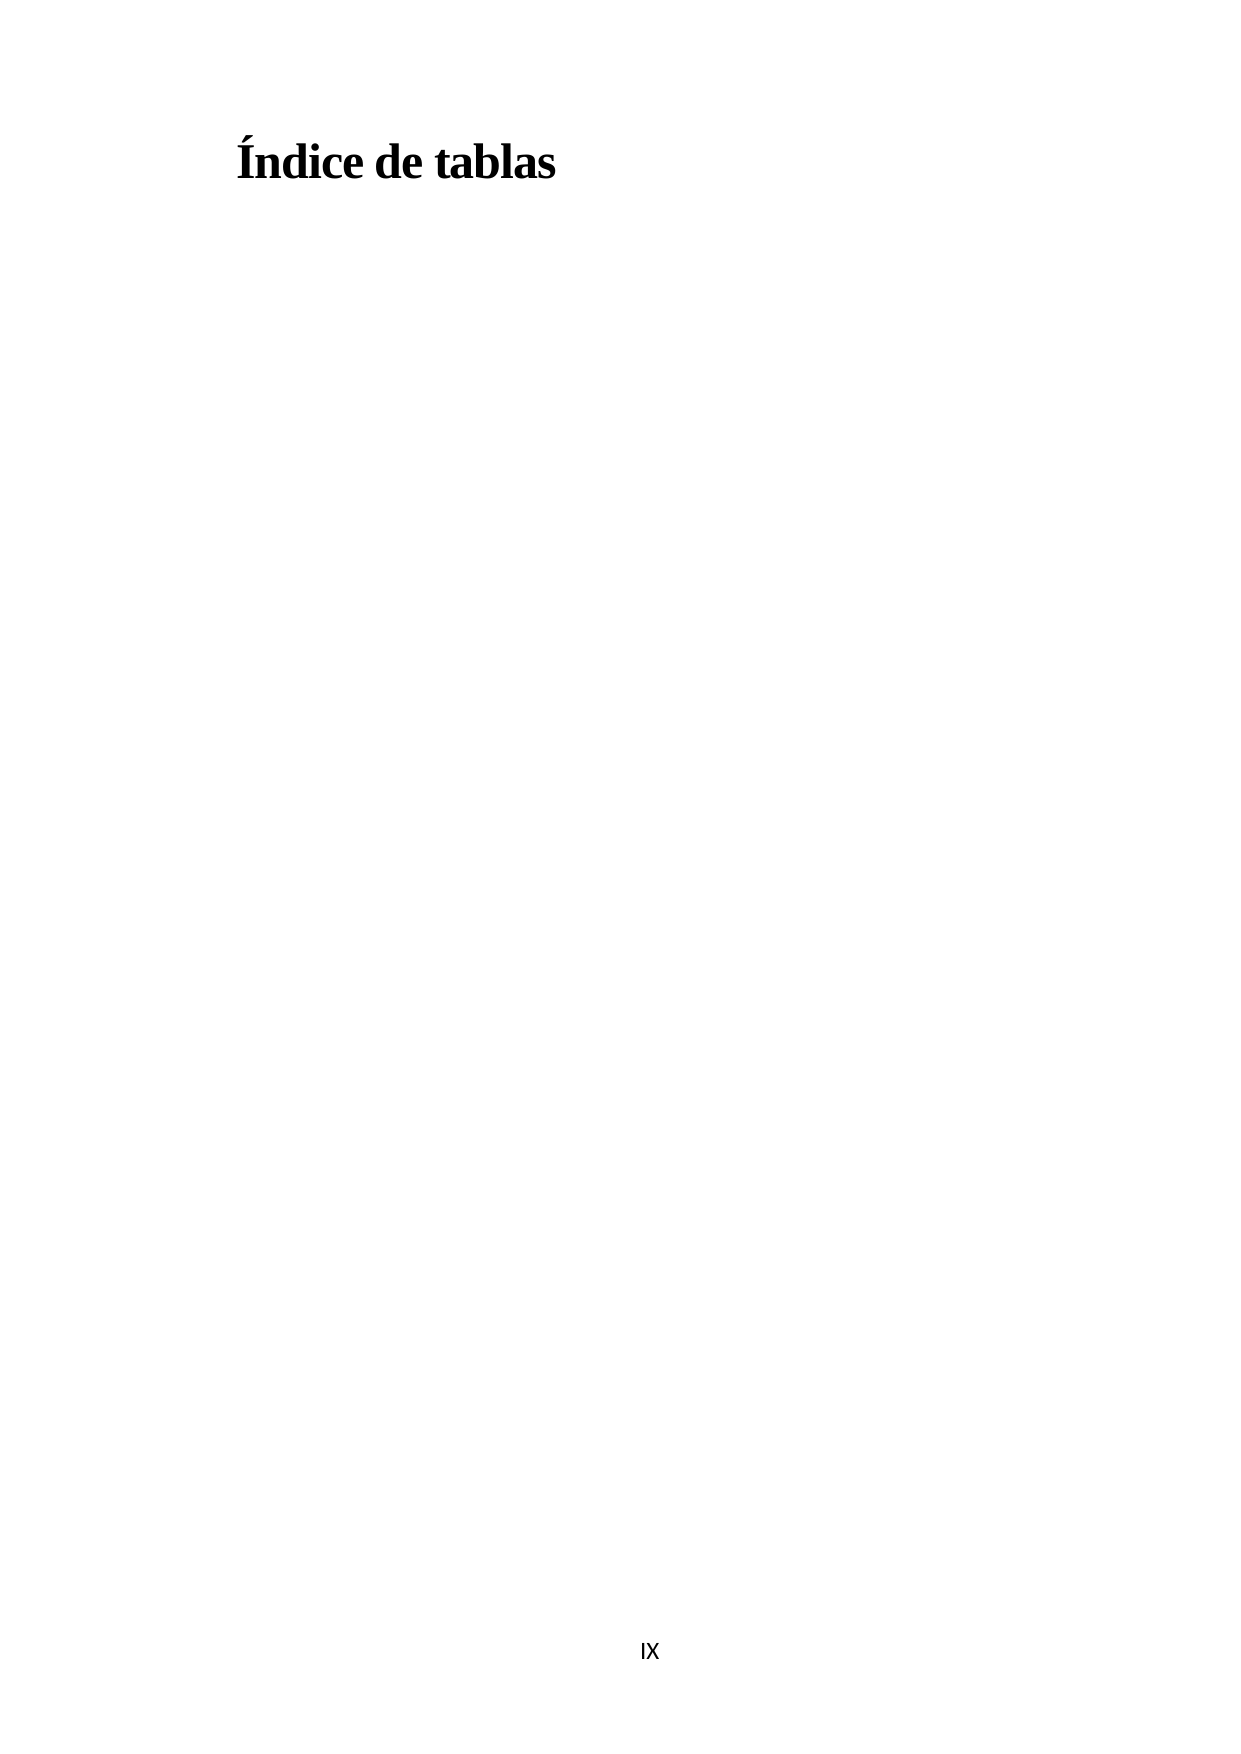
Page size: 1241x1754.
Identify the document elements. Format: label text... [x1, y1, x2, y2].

title Índice de tablas [236, 132, 1063, 189]
